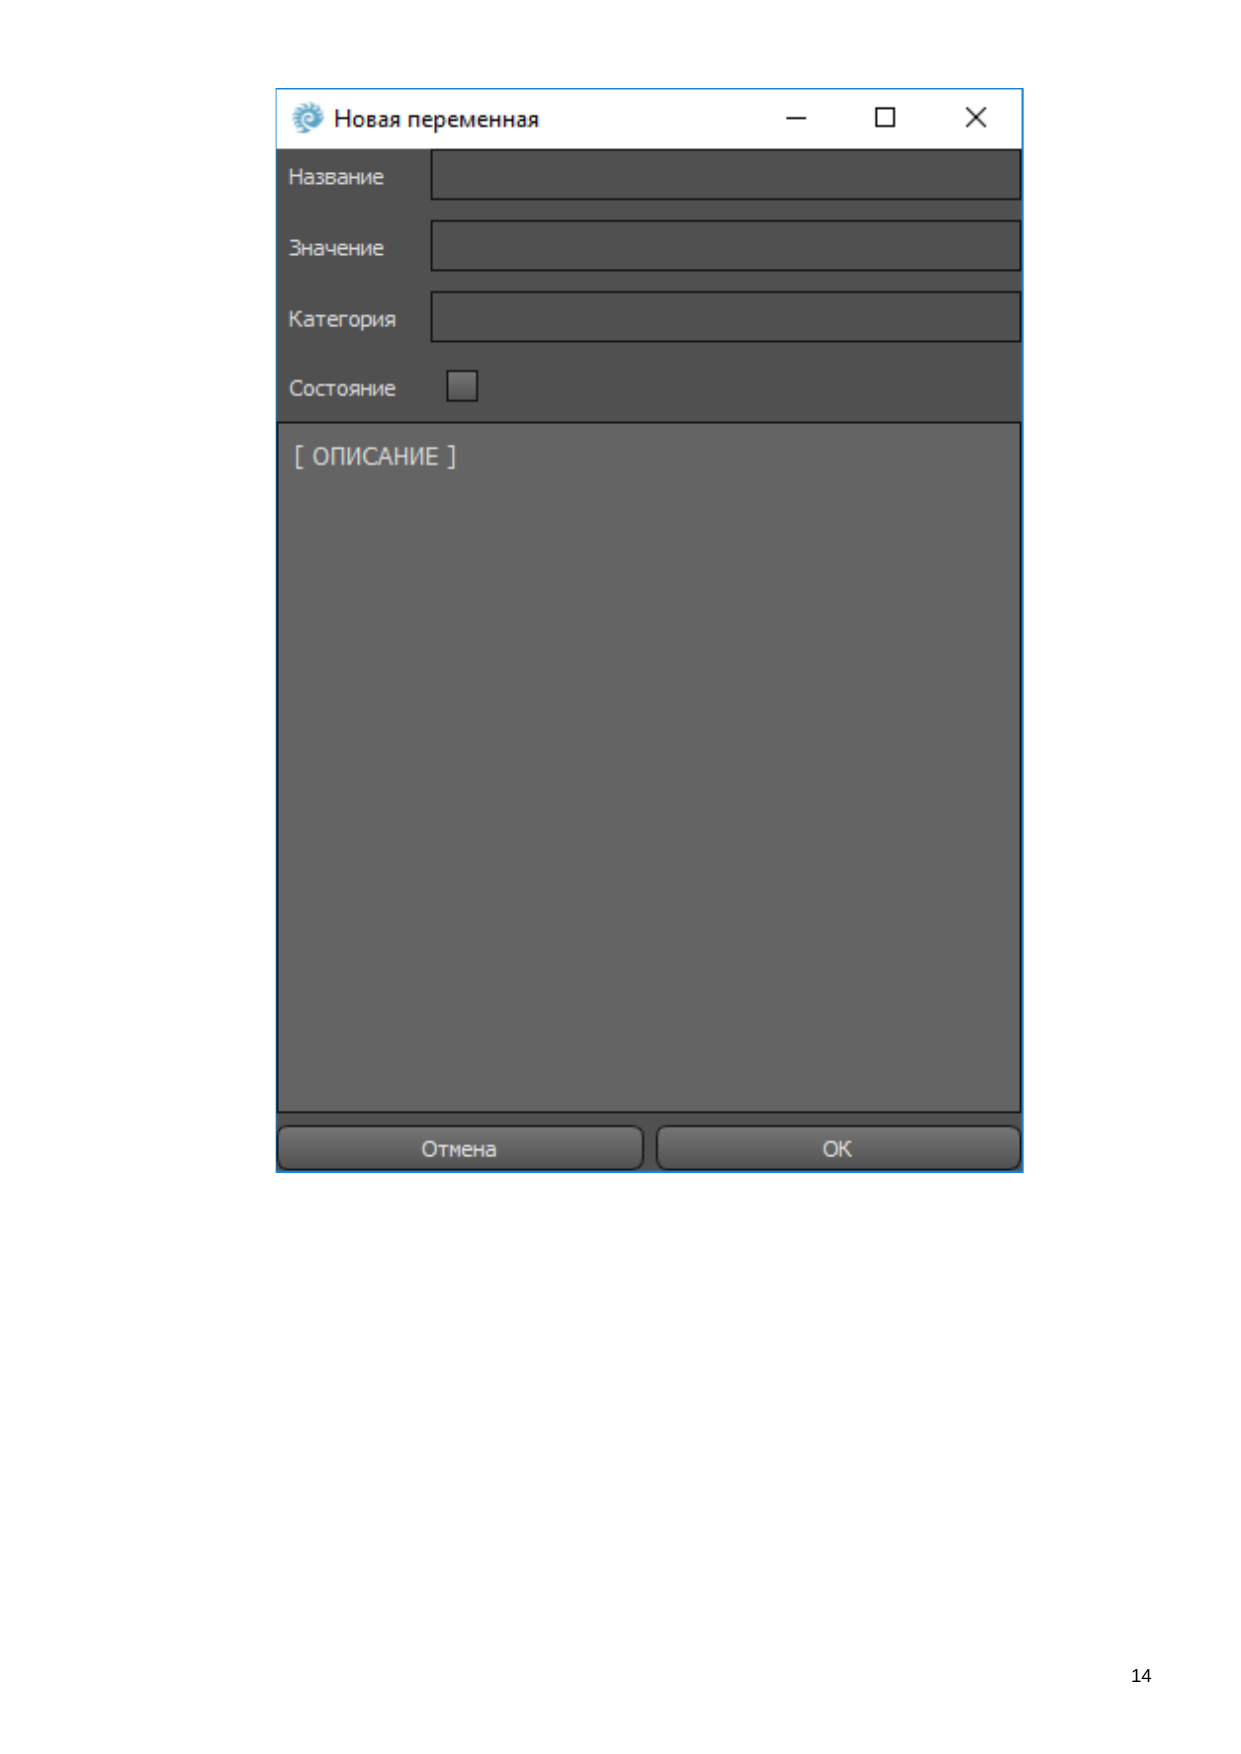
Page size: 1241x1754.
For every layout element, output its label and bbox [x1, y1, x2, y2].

picture [275, 88, 1024, 1173]
